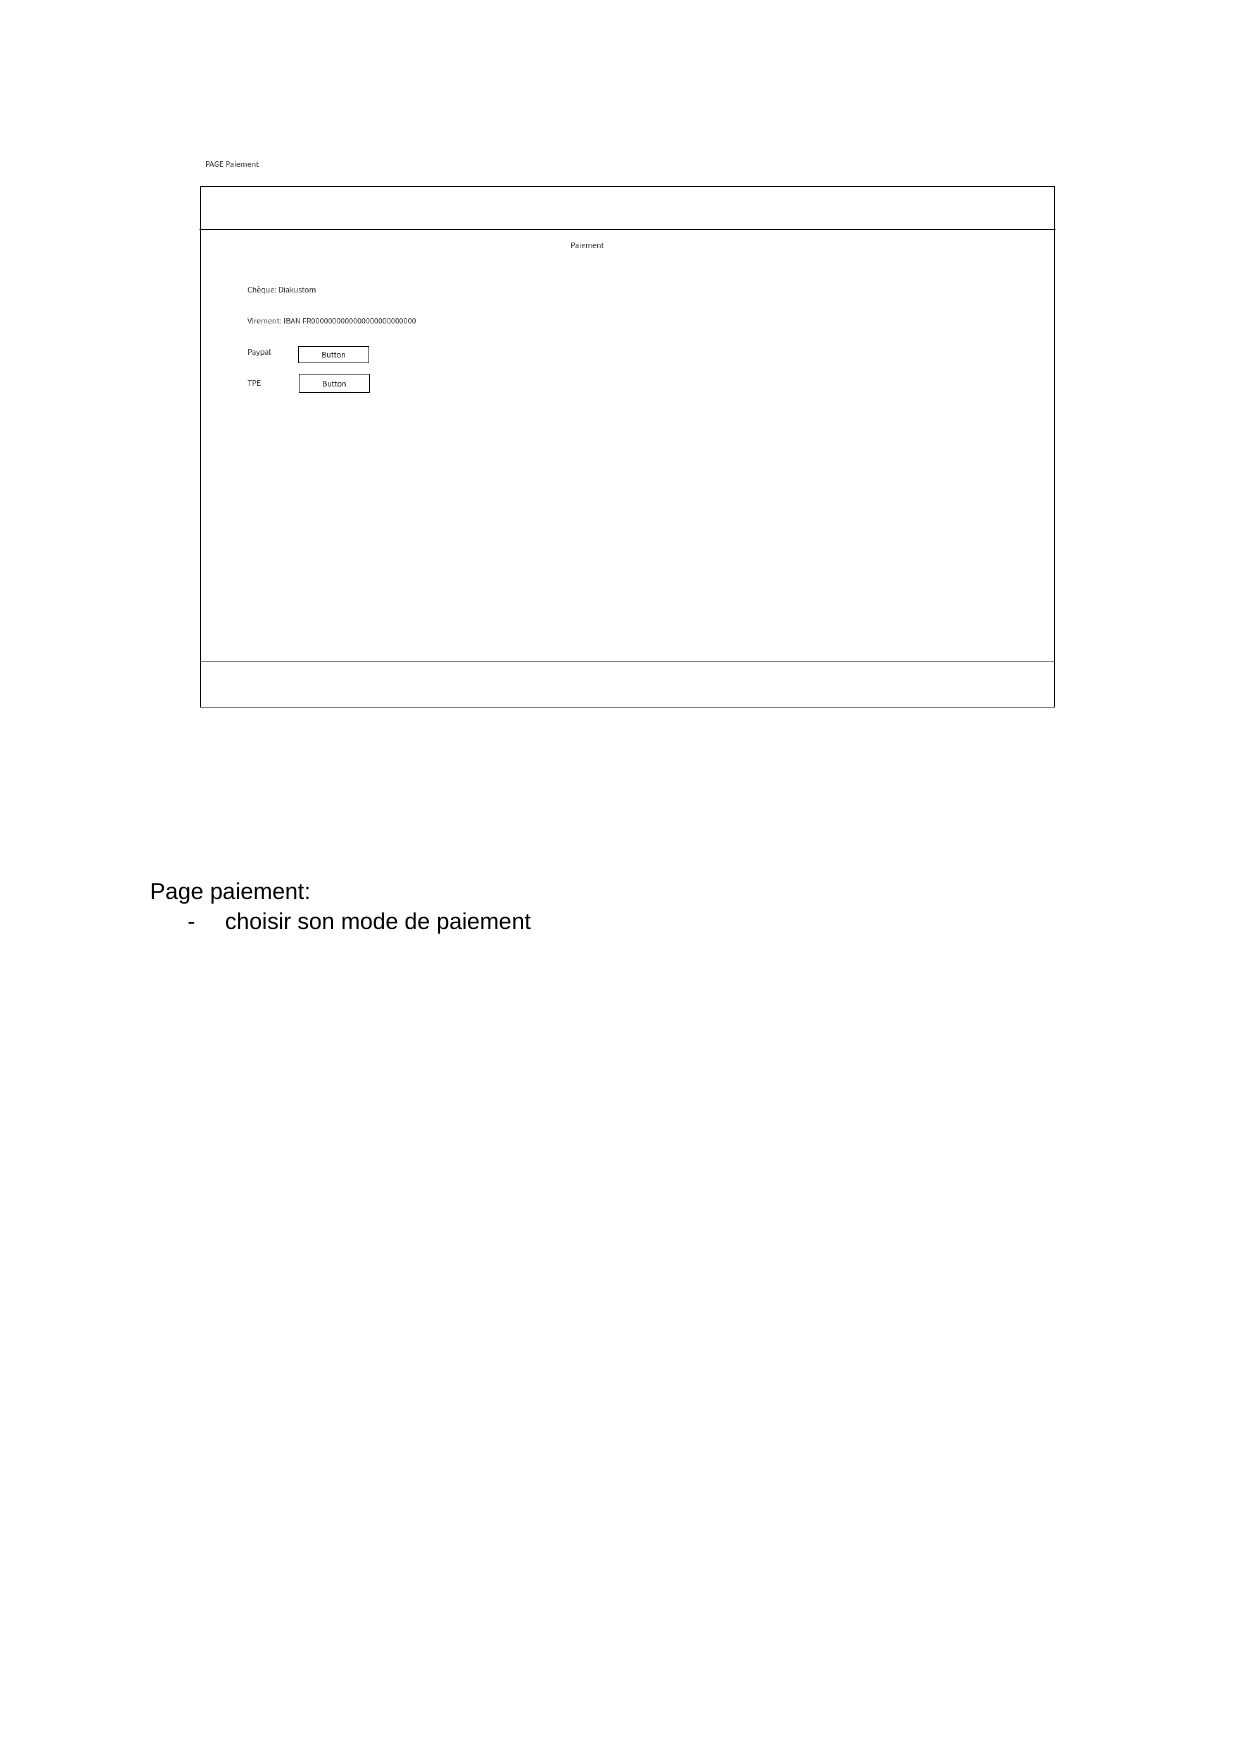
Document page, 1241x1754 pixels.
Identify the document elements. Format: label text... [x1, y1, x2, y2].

picture [150, 150, 1091, 784]
text Page paiement: [150, 878, 1090, 904]
list choisir son mode de paiement [187, 908, 1090, 934]
